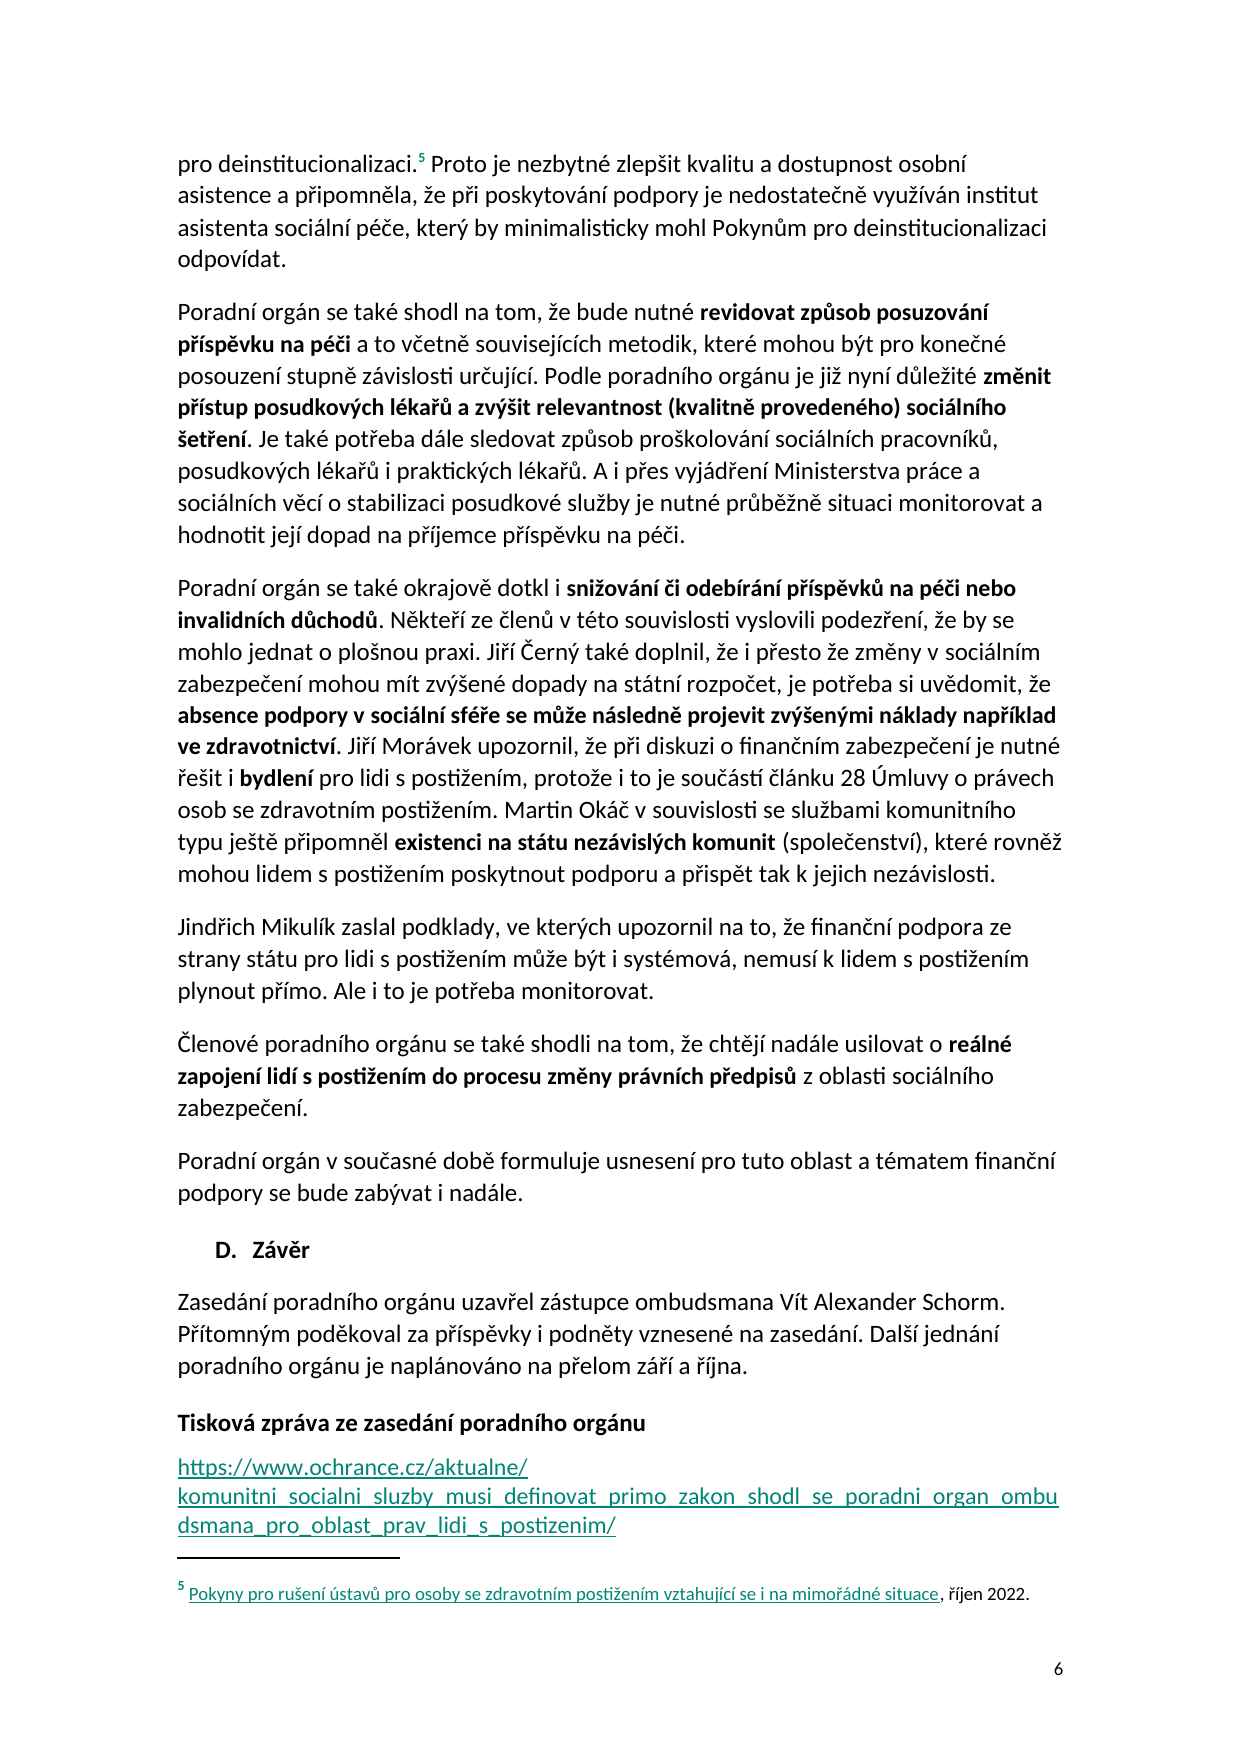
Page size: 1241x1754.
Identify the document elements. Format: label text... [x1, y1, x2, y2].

subtitle Tisková zpráva ze zasedání poradního orgánu [177, 1407, 1063, 1438]
text Zasedání poradního orgánu uzavřel zástupce ombudsmana Vít Alexander Schorm. Přítomným poděkoval za příspěvky i podněty vznesené na zasedání. Další jednání poradního orgánu je naplánováno na přelom září a října. [177, 1287, 1063, 1381]
text Poradní orgán se také shodl na tom, že bude nutné revidovat způsob posuzování příspěvku na péči a to včetně souvisejících metodik, které mohou být pro konečné posouzení stupně závislosti určující. Podle poradního orgánu je již nyní důležité změnit přístup posudkových lékařů a zvýšit relevantnost (kvalitně provedeného) sociálního šetření. Je také potřeba dále sledovat způsob proškolování sociálních pracovníků, posudkových lékařů i praktických lékařů. A i přes vyjádření Ministerstva práce a sociálních věcí o stabilizaci posudkové služby je nutné průběžně situaci monitorovat a hodnotit její dopad na příjemce příspěvku na péči. [177, 296, 1063, 549]
text https://www.ochrance.cz/aktualne/komunitni_socialni_sluzby_musi_definovat_primo_zakon_shodl_se_poradni_organ_ombudsmana_pro_oblast_prav_lidi_s_postizenim/ [177, 1452, 1063, 1540]
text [177, 148, 1063, 274]
text Členové poradního orgánu se také shodli na tom, že chtějí nadále usilovat o reálné zapojení lidí s postižením do procesu změny právních předpisů z oblasti sociálního zabezpečení. [177, 1028, 1063, 1122]
text Jindřich Mikulík zaslal podklady, ve kterých upozornil na to, že finanční podpora ze strany státu pro lidi s postižením může být i systémová, nemusí k lidem s postižením plynout přímo. Ale i to je potřeba monitorovat. [177, 911, 1063, 1006]
text Poradní orgán se také okrajově dotkl i snižování či odebírání příspěvků na péči nebo invalidních důchodů. Někteří ze členů v této souvislosti vyslovili podezření, že by se mohlo jednat o plošnou praxi. Jiří Černý také doplnil, že i přesto že změny v sociálním zabezpečení mohou mít zvýšené dopady na státní rozpočet, je potřeba si uvědomit, že absence podpory v sociální sféře se může následně projevit zvýšenými náklady například ve zdravotnictví. Jiří Morávek upozornil, že při diskuzi o finančním zabezpečení je nutné řešit i bydlení pro lidi s postižením, protože i to je součástí článku 28 Úmluvy o právech osob se zdravotním postižením. Martin Okáč v souvislosti se službami komunitního typu ještě připomněl existenci na státu nezávislých komunit (společenství), které rovněž mohou lidem s postižením poskytnout podporu a přispět tak k jejich nezávislosti. [177, 572, 1063, 889]
subtitle Závěr [215, 1234, 1063, 1264]
text Poradní orgán v současné době formuluje usnesení pro tuto oblast a tématem finanční podpory se bude zabývat i nadále. [177, 1145, 1063, 1207]
